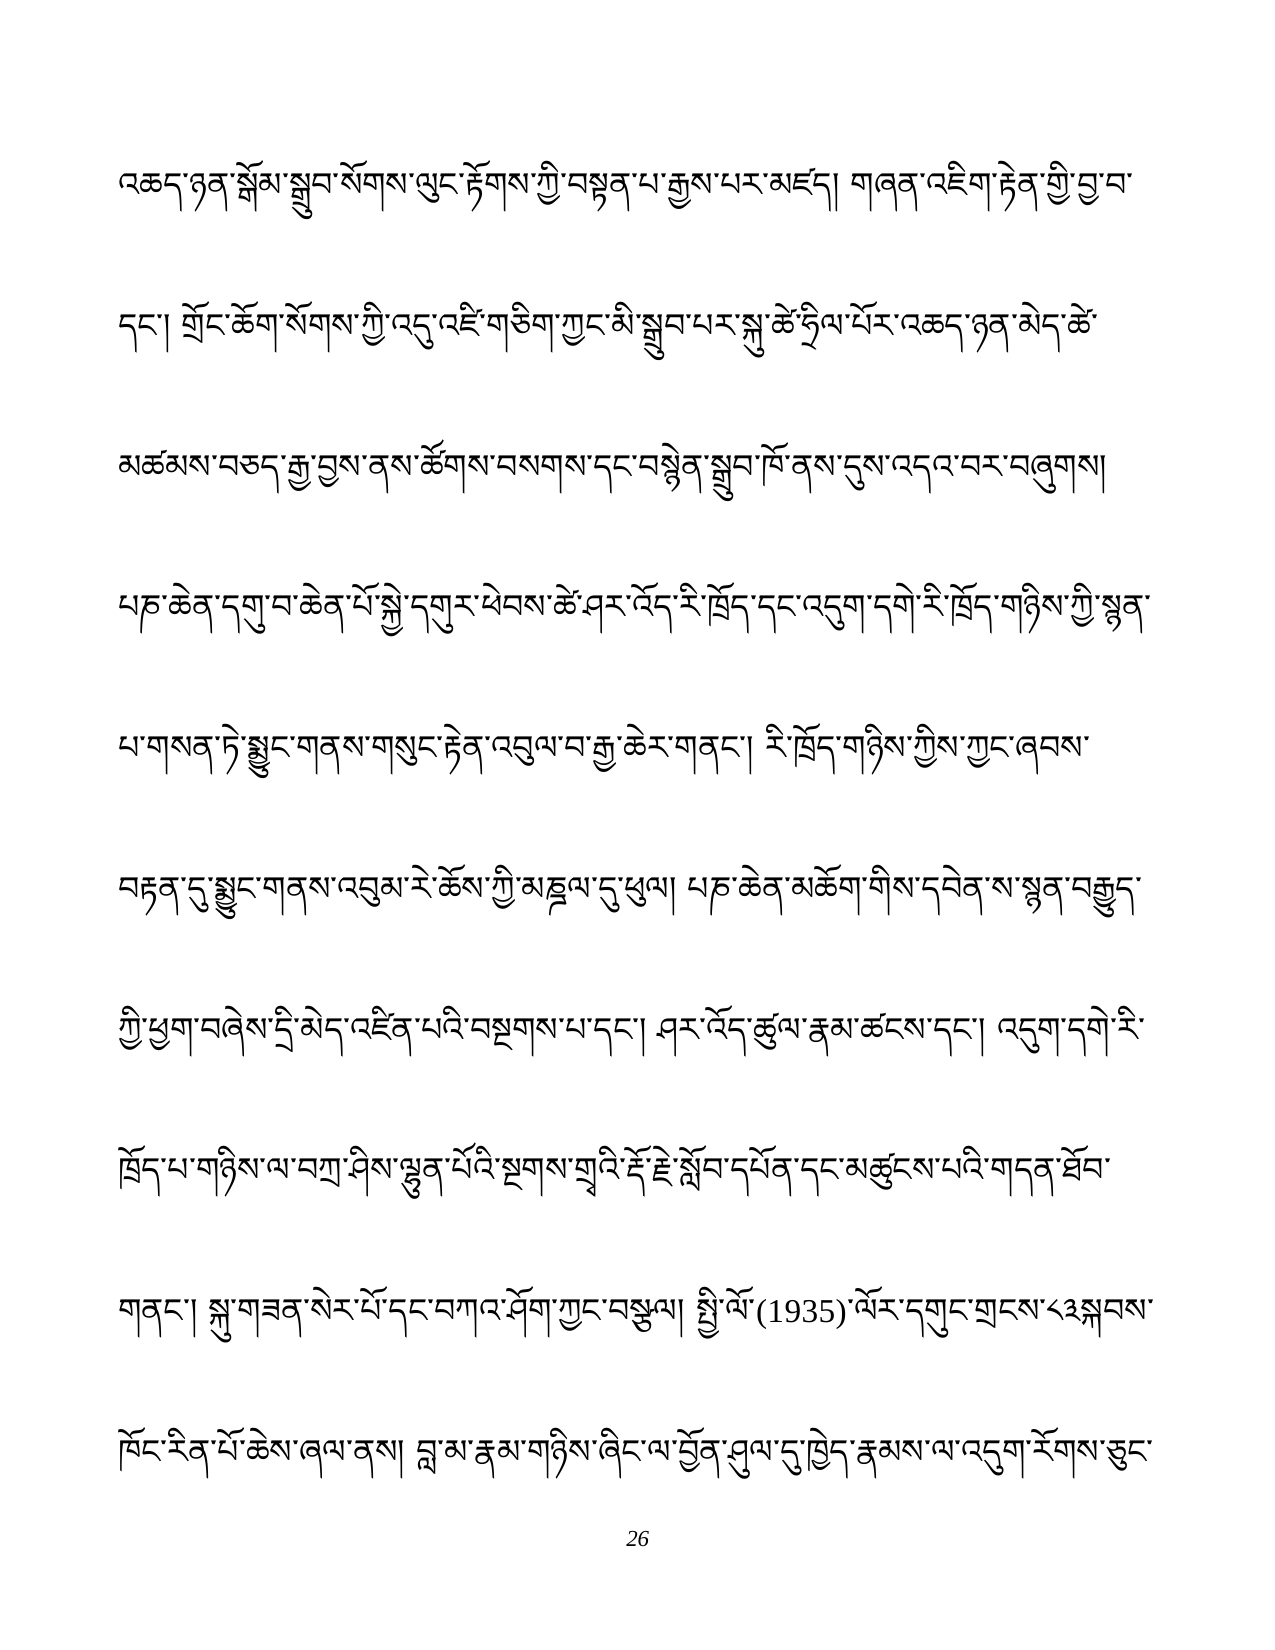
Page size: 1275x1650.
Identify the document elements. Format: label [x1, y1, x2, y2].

text [118, 148, 1157, 1508]
